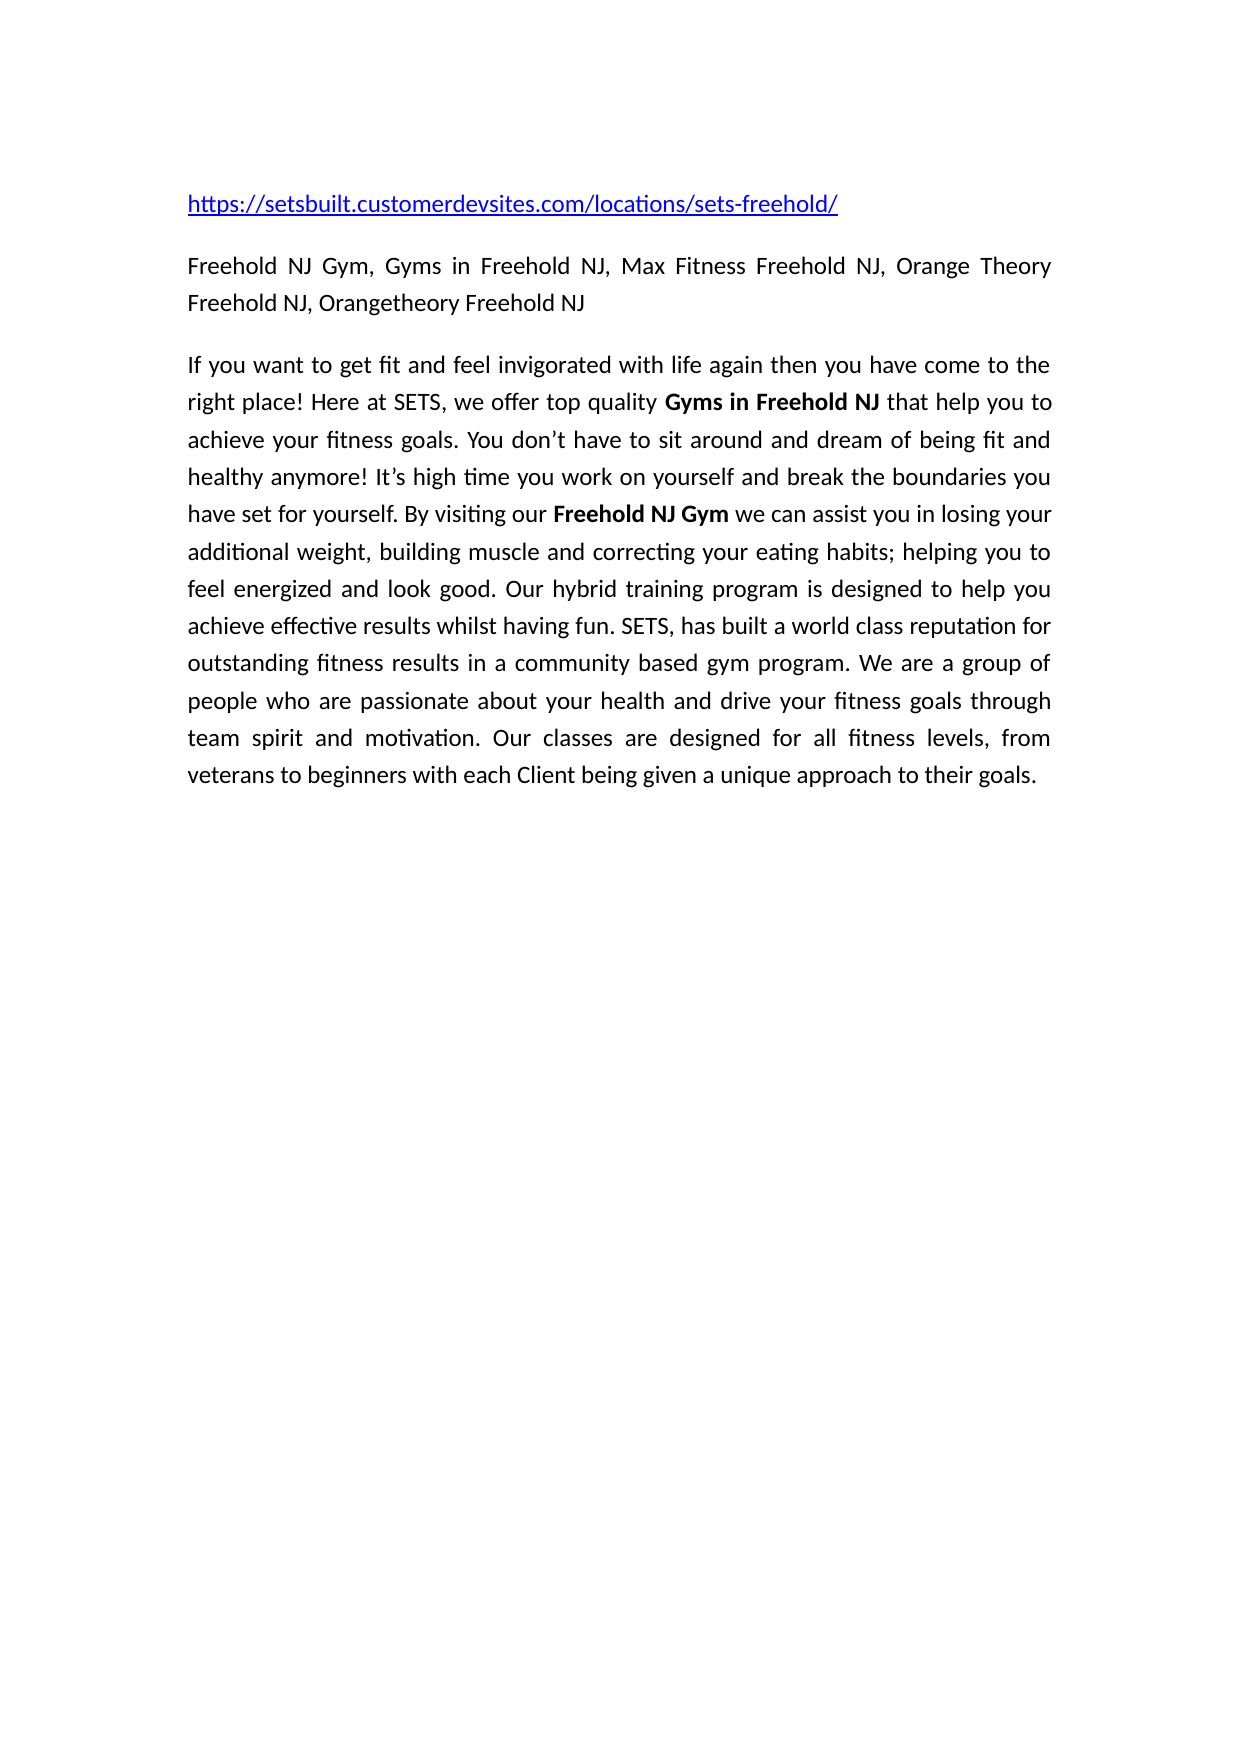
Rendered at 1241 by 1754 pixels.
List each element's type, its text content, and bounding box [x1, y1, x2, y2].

text https://setsbuilt.customerdevsites.com/locations/sets-freehold/ [187, 187, 1053, 219]
text If you want to get fit and feel invigorated with life again then you have come to the right place! Here at SETS, we offer top quality Gyms in Freehold NJ that help you to achieve your fitness goals. You don’t have to sit around and dream of being fit and healthy anymore! It’s high time you work on yourself and break the boundaries you have set for yourself. By visiting our Freehold NJ Gym we can assist you in losing your additional weight, building muscle and correcting your eating habits; helping you to feel energized and look good. Our hybrid training program is designed to help you achieve effective results whilst having fun. SETS, has built a world class reputation for outstanding fitness results in a community based gym program. We are a group of people who are passionate about your health and drive your fitness goals through team spirit and motivation. Our classes are designed for all fitness levels, from veterans to beginners with each Client being given a unique approach to their goals. [187, 348, 1053, 791]
text Freehold NJ Gym, Gyms in Freehold NJ, Max Fitness Freehold NJ, Orange Theory Freehold NJ, Orangetheory Freehold NJ [187, 249, 1053, 319]
